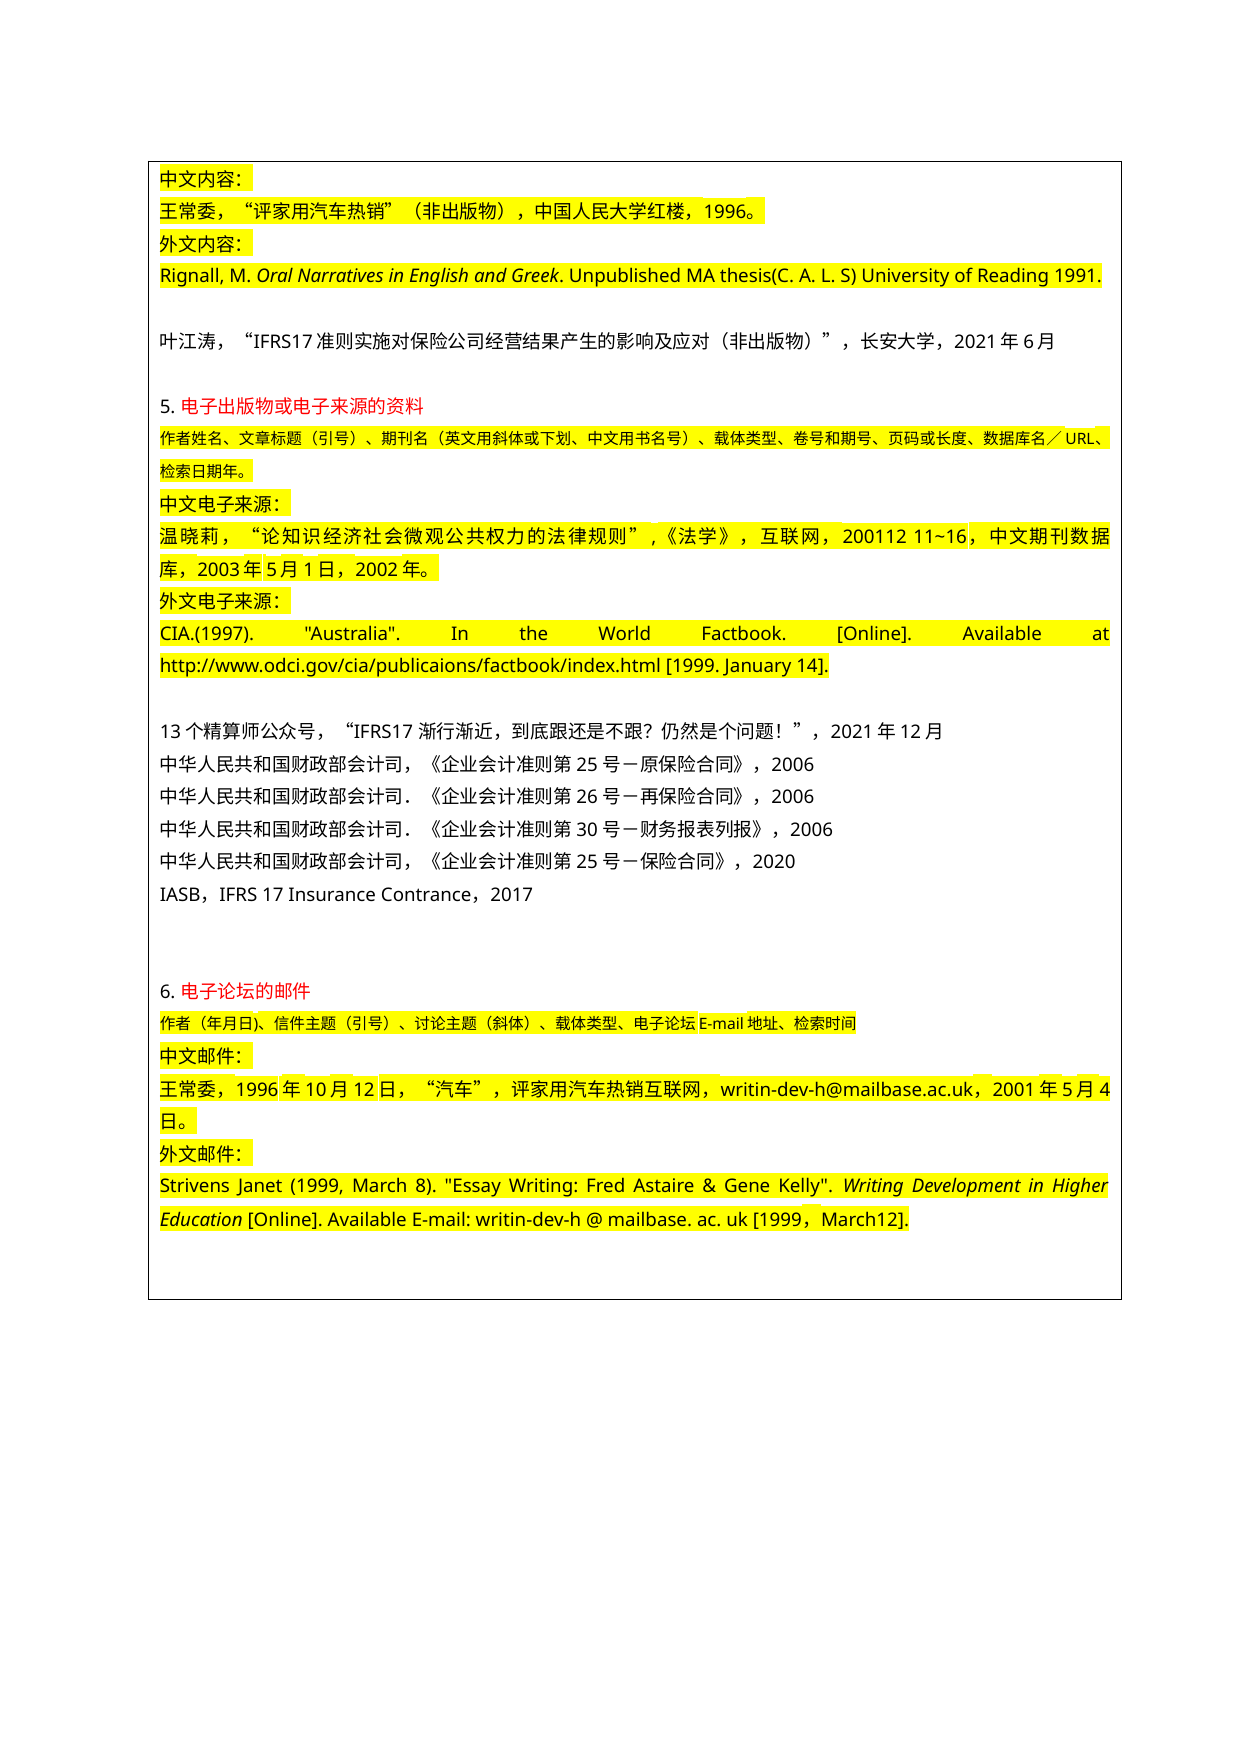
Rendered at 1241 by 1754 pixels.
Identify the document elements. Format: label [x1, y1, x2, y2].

table_header [149, 162, 1121, 1299]
